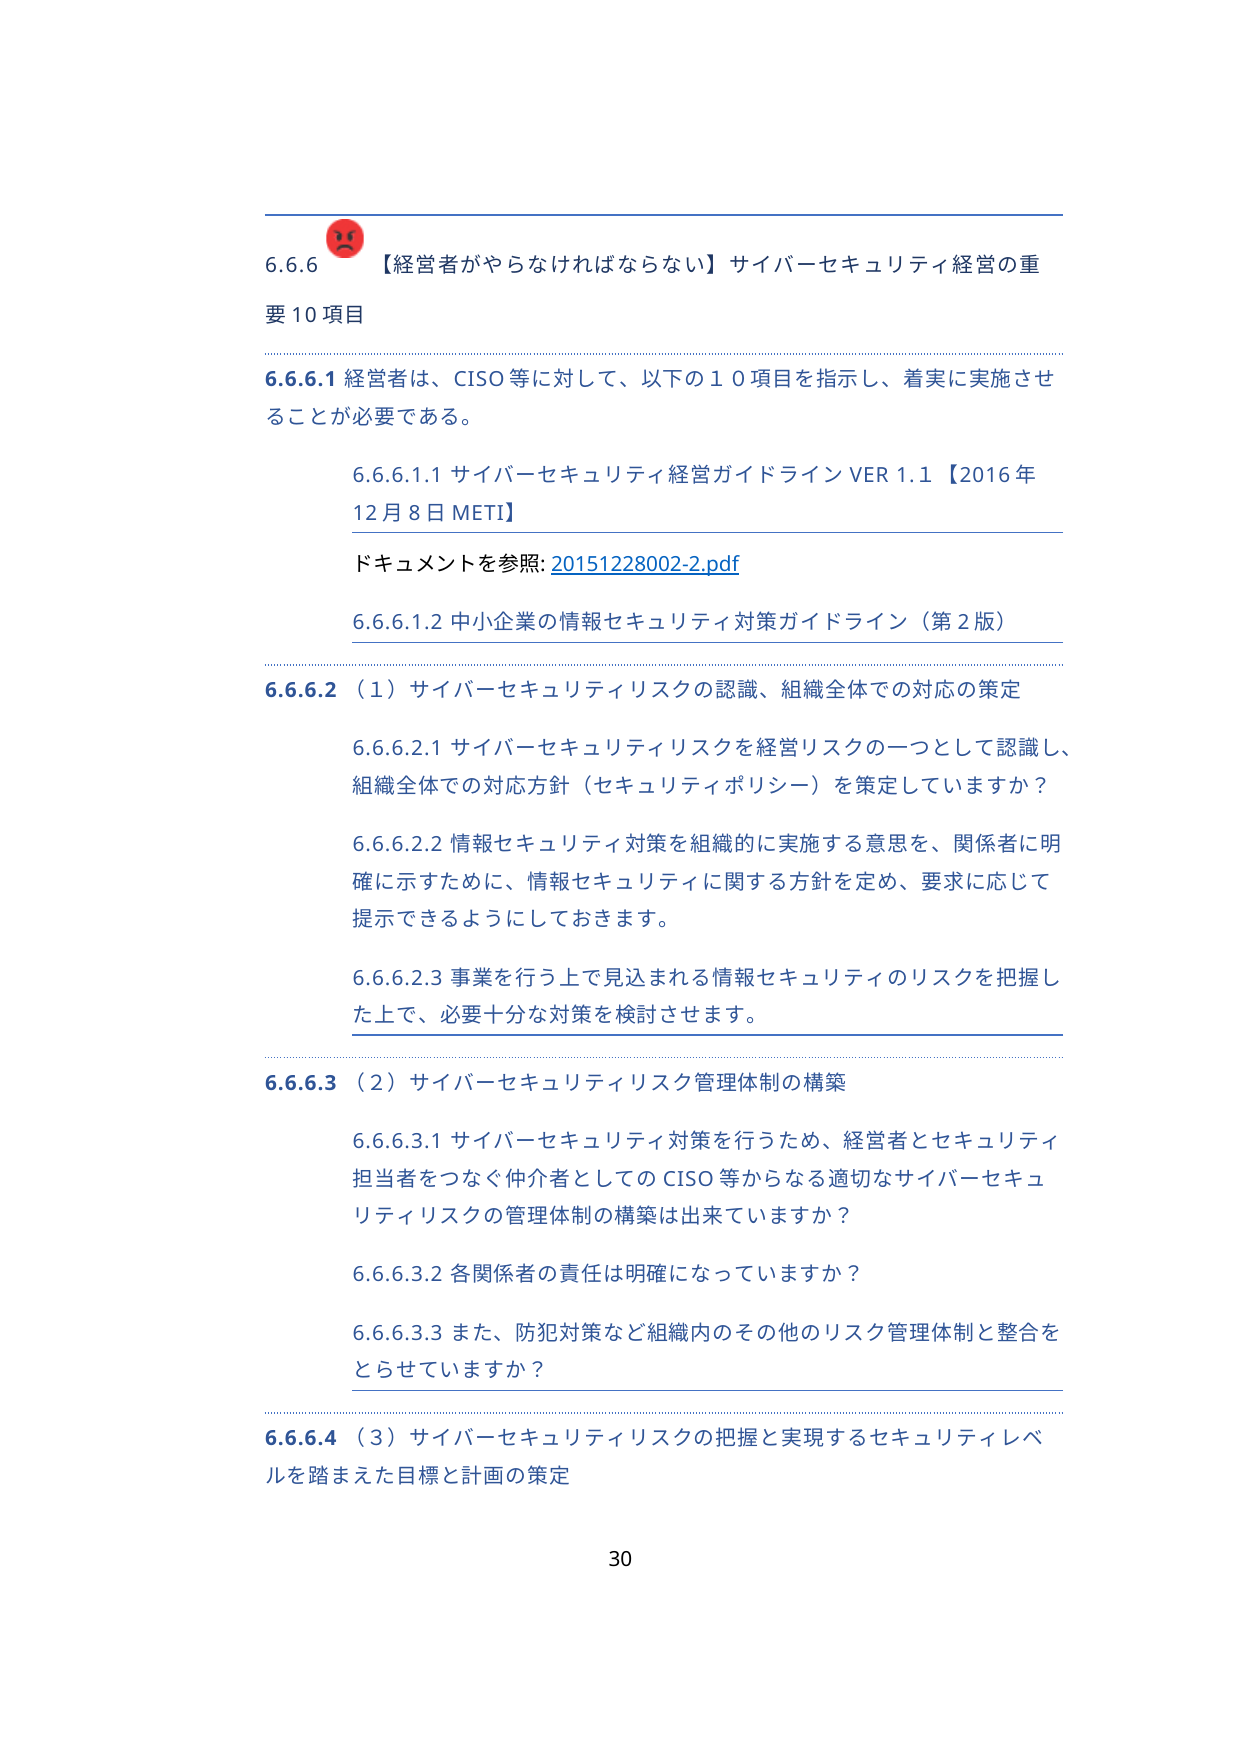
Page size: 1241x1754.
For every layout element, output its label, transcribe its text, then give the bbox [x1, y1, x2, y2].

text ドキュメントを参照: 20151228002-2.pdf [352, 544, 1063, 581]
text サイバーセキュリティ対策を行うため、経営者とセキュリティ担当者をつなぐ仲介者としてのCISO等からなる適切なサイバーセキュリティリスクの管理体制の構築は出来ていますか？ [352, 1121, 1063, 1233]
text 事業を行う上で見込まれる情報セキュリティのリスクを把握した上で、必要十分な対策を検討させます。 [352, 957, 1063, 1034]
text また、防犯対策など組織内のその他のリスク管理体制と整合をとらせていますか？ [352, 1312, 1063, 1390]
text 経営者は、CISO等に対して、以下の１０項目を指示し、着実に実施させることが必要である。 [265, 353, 1063, 434]
text 中小企業の情報セキュリティ対策ガイドライン（第2版） [352, 602, 1063, 642]
text （２）サイバーセキュリティリスク管理体制の構築 [265, 1057, 1063, 1100]
picture [326, 219, 364, 258]
text 情報セキュリティ対策を組織的に実施する意思を、関係者に明確に示すために、情報セキュリティに関する方針を定め、要求に応じて提示できるようにしておきます。 [352, 824, 1063, 936]
text 【経営者がやらなければならない】サイバーセキュリティ経営の重要10項目 [265, 216, 1063, 332]
text 各関係者の責任は明確になっていますか？ [352, 1254, 1063, 1292]
text サイバーセキュリティリスクを経営リスクの一つとして認識し、組織全体での対応方針（セキュリティポリシー）を策定していますか？ [352, 728, 1063, 803]
text （１）サイバーセキュリティリスクの認識、組織全体での対応の策定 [265, 664, 1063, 707]
text （３）サイバーセキュリティリスクの把握と実現するセキュリティレベルを踏まえた目標と計画の策定 [265, 1412, 1063, 1493]
text サイバーセキュリティ経営ガイドライン Ver 1.１【2016年12月8日METI】 [352, 455, 1063, 532]
